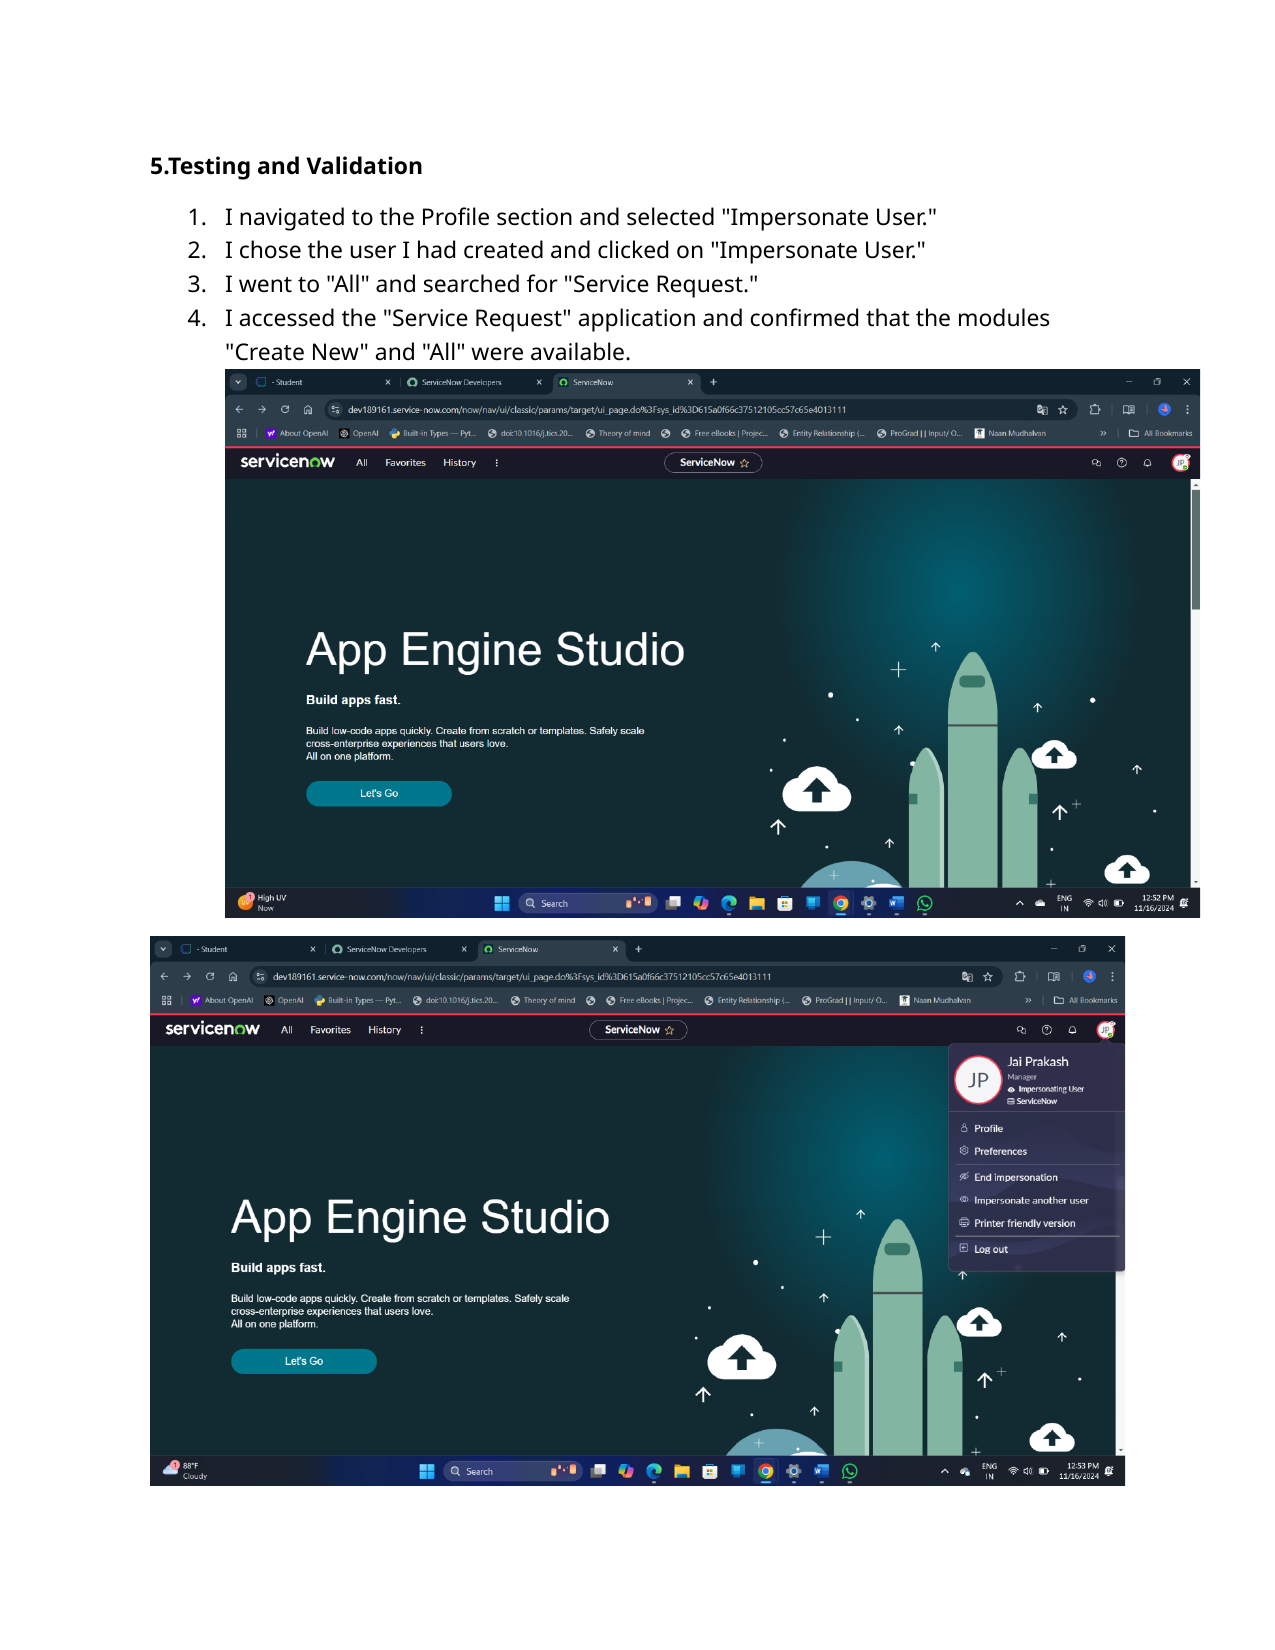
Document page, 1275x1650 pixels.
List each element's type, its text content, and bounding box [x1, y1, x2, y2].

picture [150, 936, 1125, 1486]
picture [225, 369, 1200, 918]
list I went to "All" and searched for "Service Request." [187, 268, 1125, 299]
list I chose the user I had created and clicked on "Impersonate User." [187, 234, 1125, 265]
list I navigated to the Profile section and selected "Impersonate User." [187, 200, 1125, 232]
text 5.Testing and Validation [150, 150, 1125, 181]
